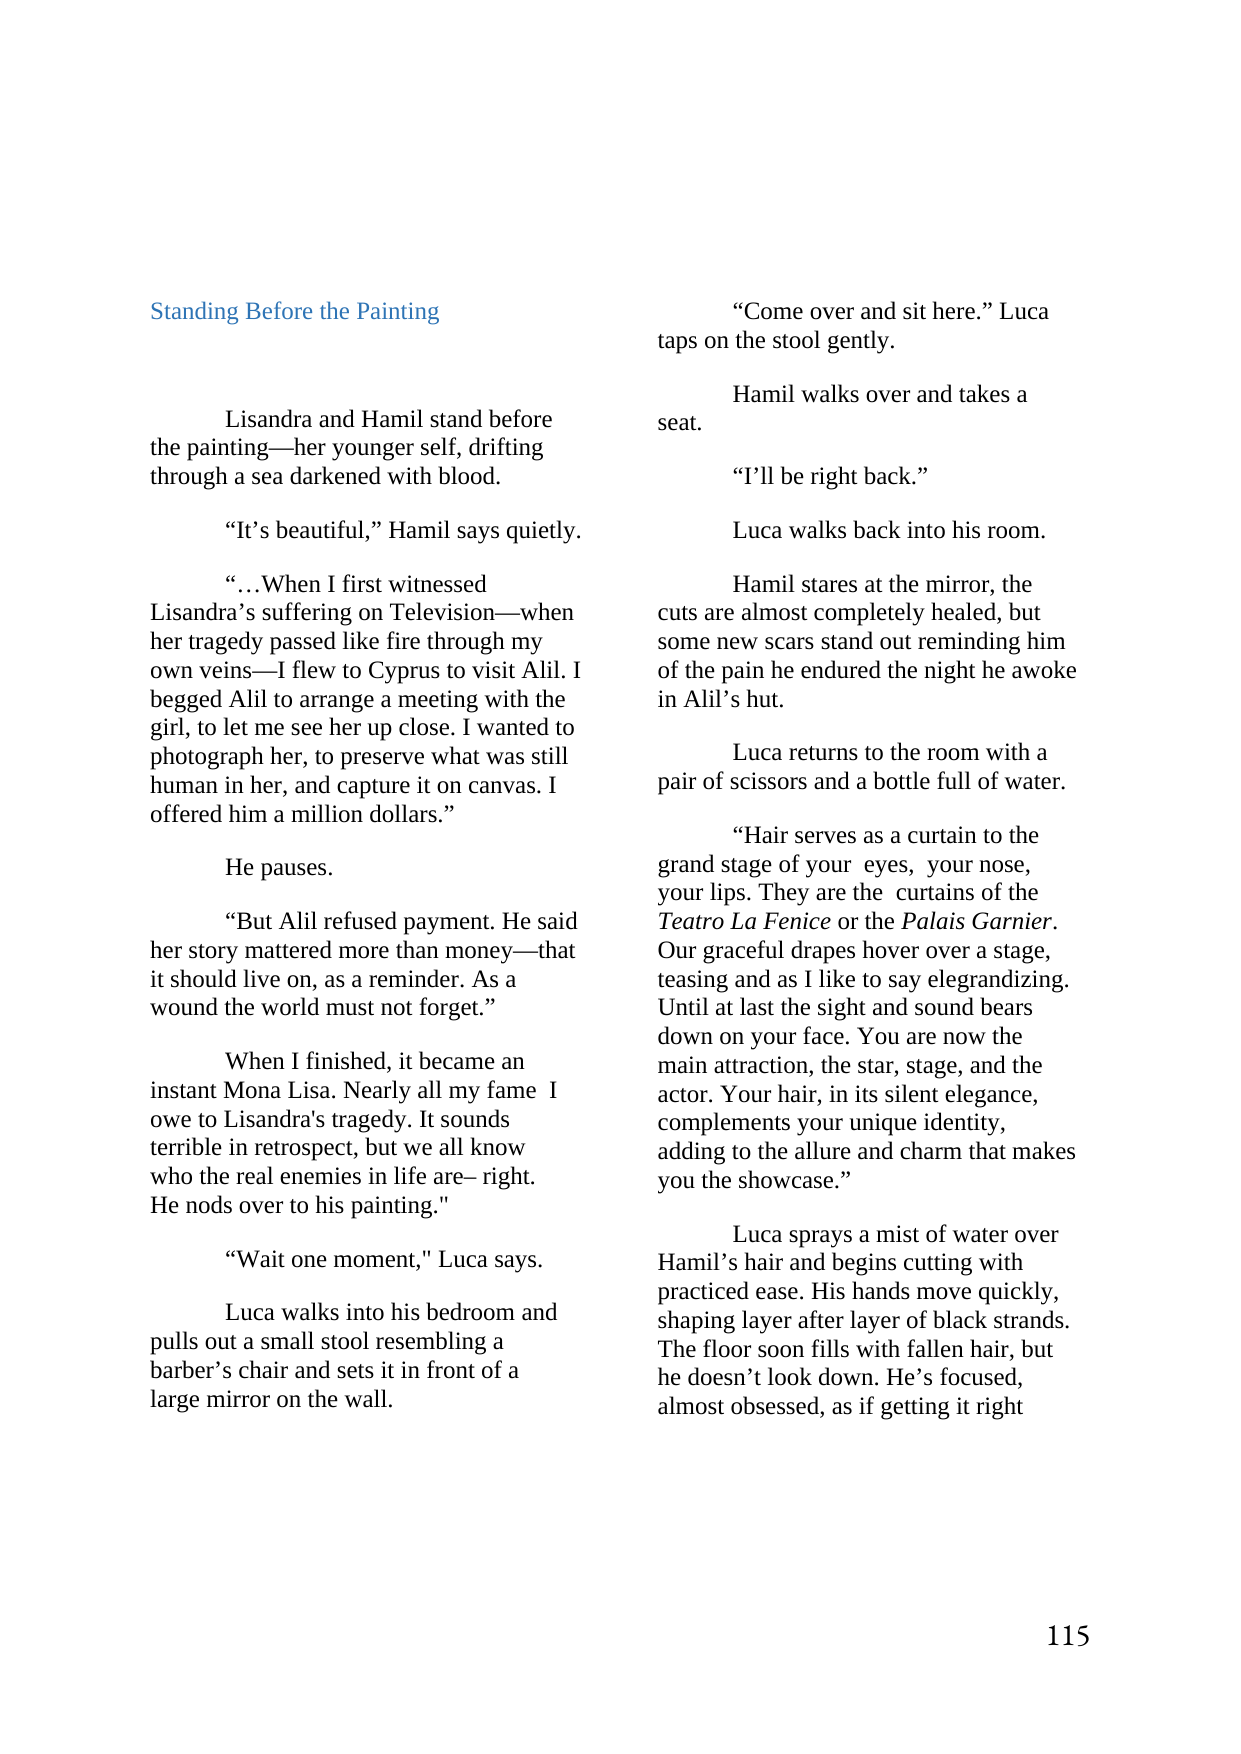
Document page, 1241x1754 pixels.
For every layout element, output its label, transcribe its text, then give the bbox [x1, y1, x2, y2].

subtitle Standing Before the Painting [150, 296, 582, 325]
text He pauses. [150, 852, 582, 881]
text Luca returns to the room with a pair of scissors and a bottle full of water. [657, 737, 1078, 795]
text “Hair serves as a curtain to the grand stage of your eyes, your nose, your lips. They are the curtains of the Teatro La Fenice or the Palais Garnier. Our graceful drapes hover over a stage, teasing and as I like to say elegrandizing. Until at last the sight and sound bears down on your face. You are now the main attraction, the star, stage, and the actor. Your hair, in its silent elegance, complements your unique identity, adding to the allure and charm that makes you the showcase.” [657, 820, 1078, 1194]
text When I finished, it became an instant Mona Lisa. Nearly all my fame I owe to Lisandra's tragedy. It sounds terrible in retrospect, but we all know who the real enemies in life are– right. He nods over to his painting." [150, 1046, 570, 1219]
text Lisandra and Hamil stand before the painting—her younger self, drifting through a sea darkened with blood. [150, 404, 582, 490]
text Luca walks into his bedroom and pulls out a small stool resembling a barber’s chair and sets it in front of a large mirror on the wall. [150, 1297, 570, 1412]
text “Come over and sit here.” Luca taps on the stool gently. [657, 296, 1078, 354]
text Hamil walks over and takes a seat. [657, 379, 1078, 436]
text “I’ll be right back.” [657, 461, 1078, 490]
text “It’s beautiful,” Hamil says quietly. [150, 515, 582, 544]
text “Wait one moment," Luca says. [150, 1244, 570, 1272]
text “But Alil refused payment. He said her story mattered more than money—that it should live on, as a reminder. As a wound the world must not forget.” [150, 906, 582, 1021]
text Hamil stares at the mirror, the cuts are almost completely healed, but some new scars stand out reminding him of the pain he endured the night he awoke in Alil’s hut. [657, 569, 1078, 712]
text Luca walks back into his room. [657, 515, 1078, 544]
text “…When I first witnessed Lisandra’s suffering on Television—when her tragedy passed like fire through my own veins—I flew to Cyprus to visit Alil. I begged Alil to arrange a meeting with the girl, to let me see her up close. I wanted to photograph her, to preserve what was still human in her, and capture it on canvas. I offered him a million dollars.” [150, 569, 582, 827]
